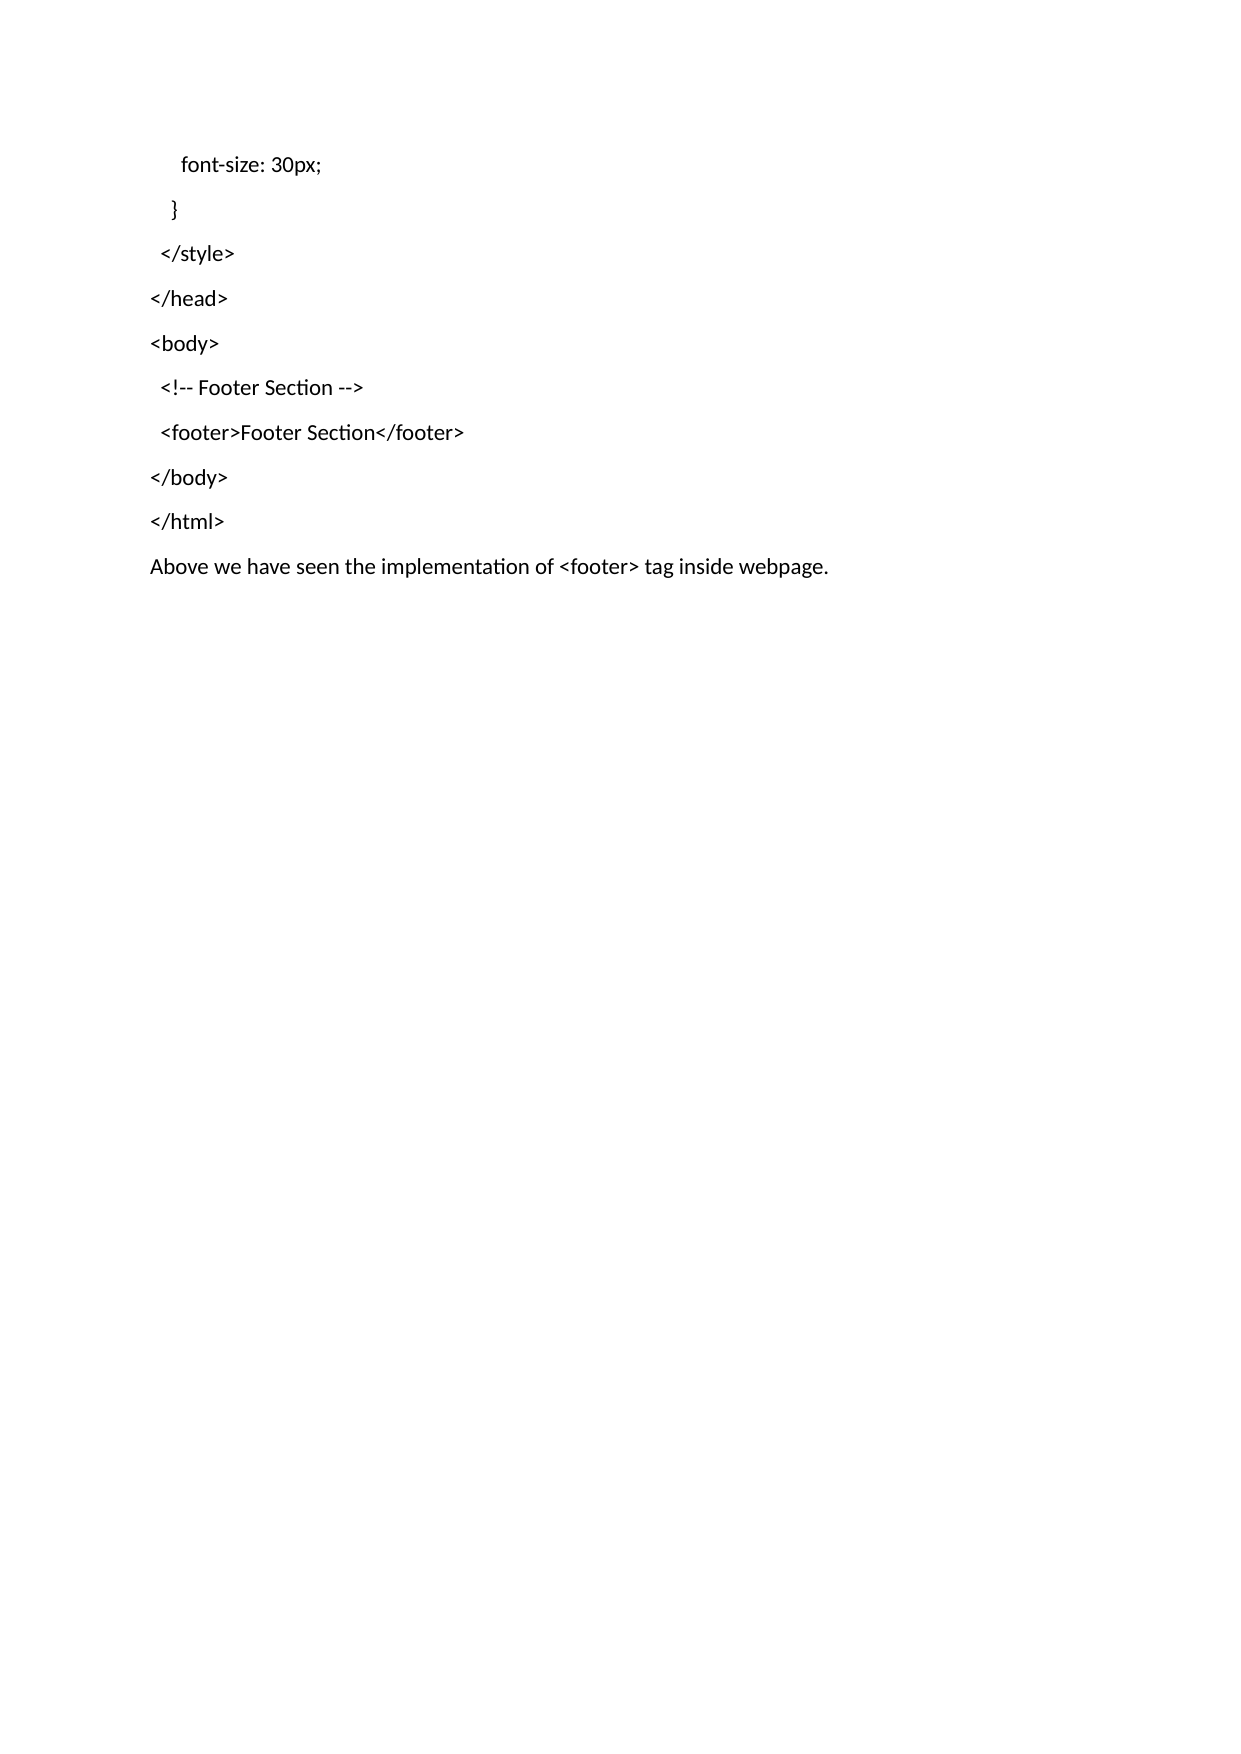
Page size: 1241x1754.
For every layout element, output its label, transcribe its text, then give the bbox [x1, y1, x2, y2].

text </head> [150, 284, 1090, 312]
text </body> [150, 463, 1090, 491]
text <body> [150, 329, 1090, 357]
text } [150, 195, 1090, 223]
text <footer>Footer Section</footer> [150, 418, 1090, 446]
text Above we have seen the implementation of <footer> tag inside webpage. [150, 552, 1090, 580]
text font-size: 30px; [150, 150, 1090, 178]
text </html> [150, 507, 1090, 536]
text </style> [150, 239, 1090, 267]
text <!-- Footer Section --> [150, 373, 1090, 401]
